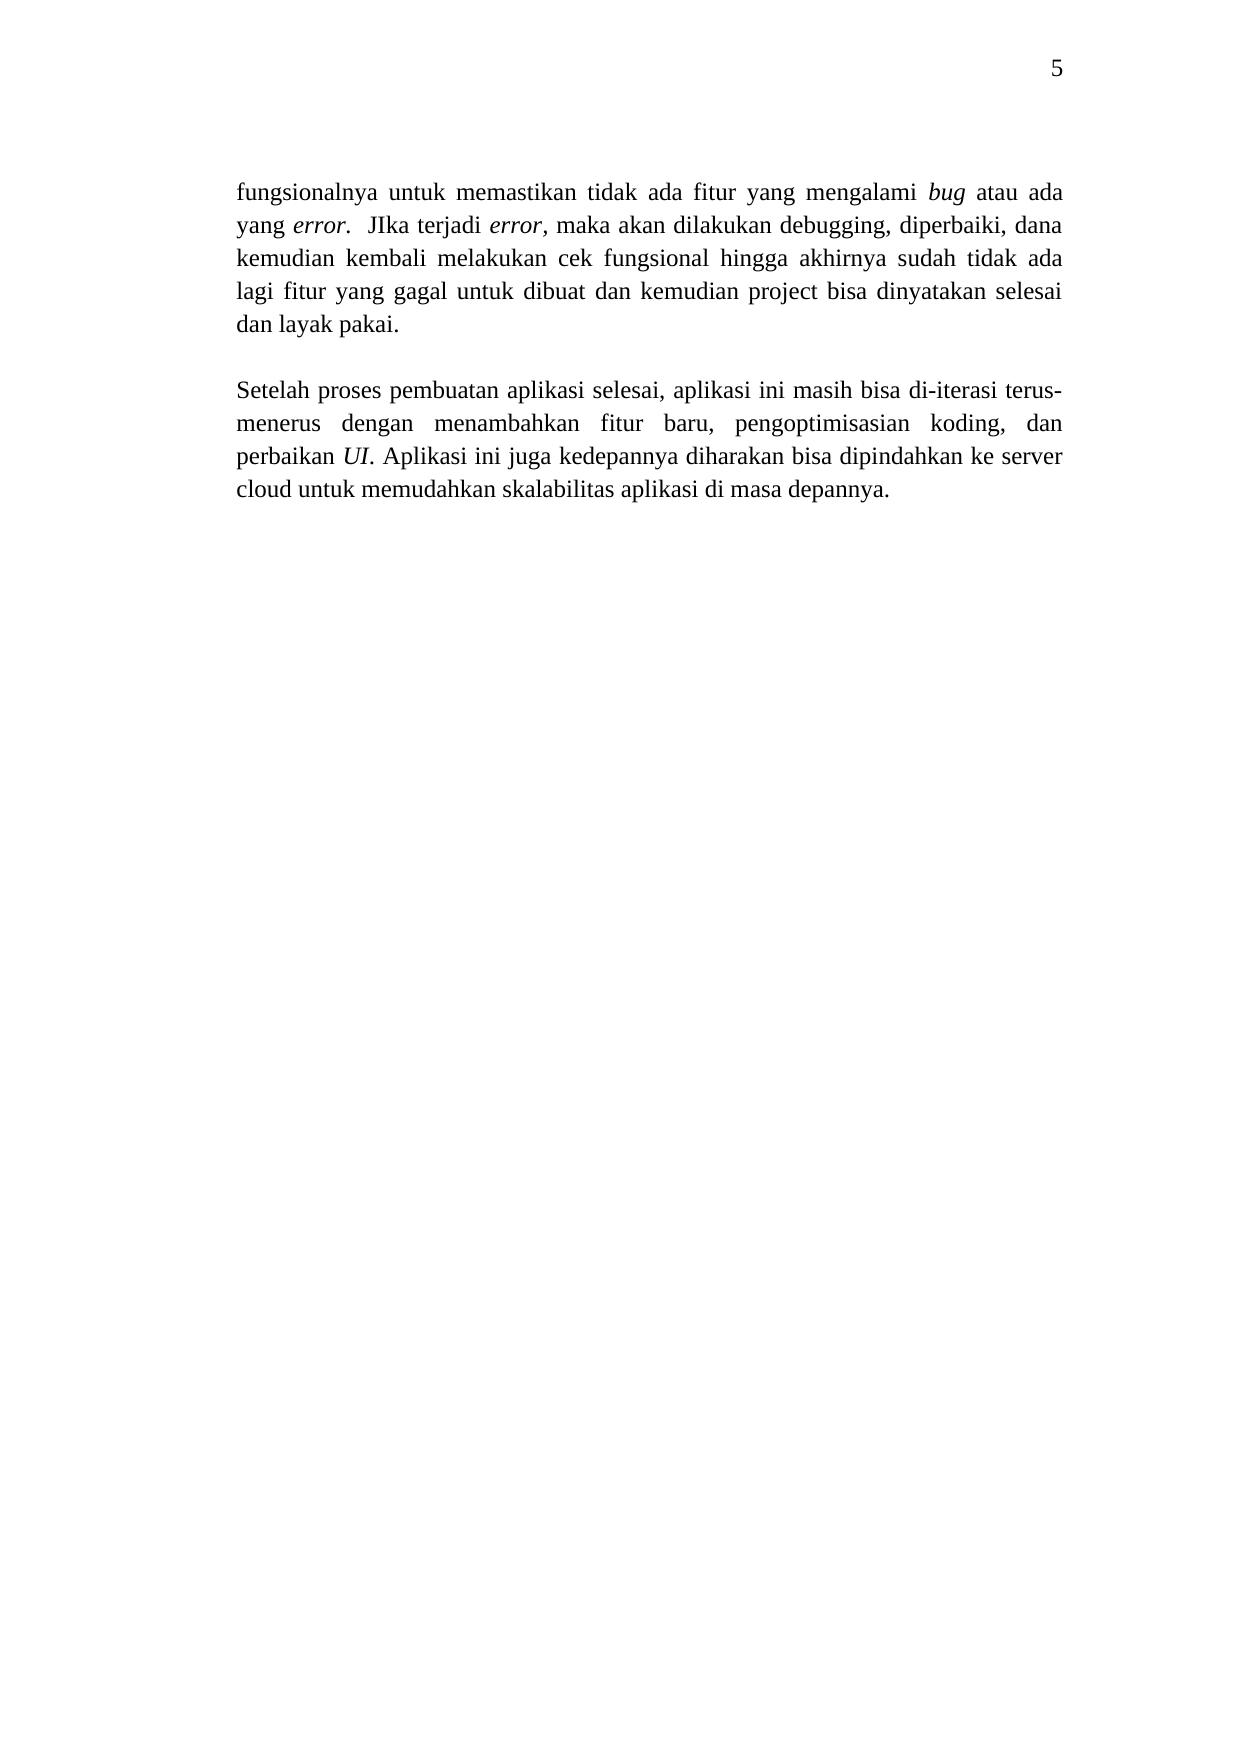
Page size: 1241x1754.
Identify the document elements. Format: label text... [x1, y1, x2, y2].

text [236, 177, 1063, 338]
text Setelah proses pembuatan aplikasi selesai, aplikasi ini masih bisa di-iterasi terus-menerus dengan menambahkan fitur baru, pengoptimisasian koding, dan perbaikan UI. Aplikasi ini juga kedepannya diharakan bisa dipindahkan ke server cloud untuk memudahkan skalabilitas aplikasi di masa depannya. [236, 375, 1063, 503]
